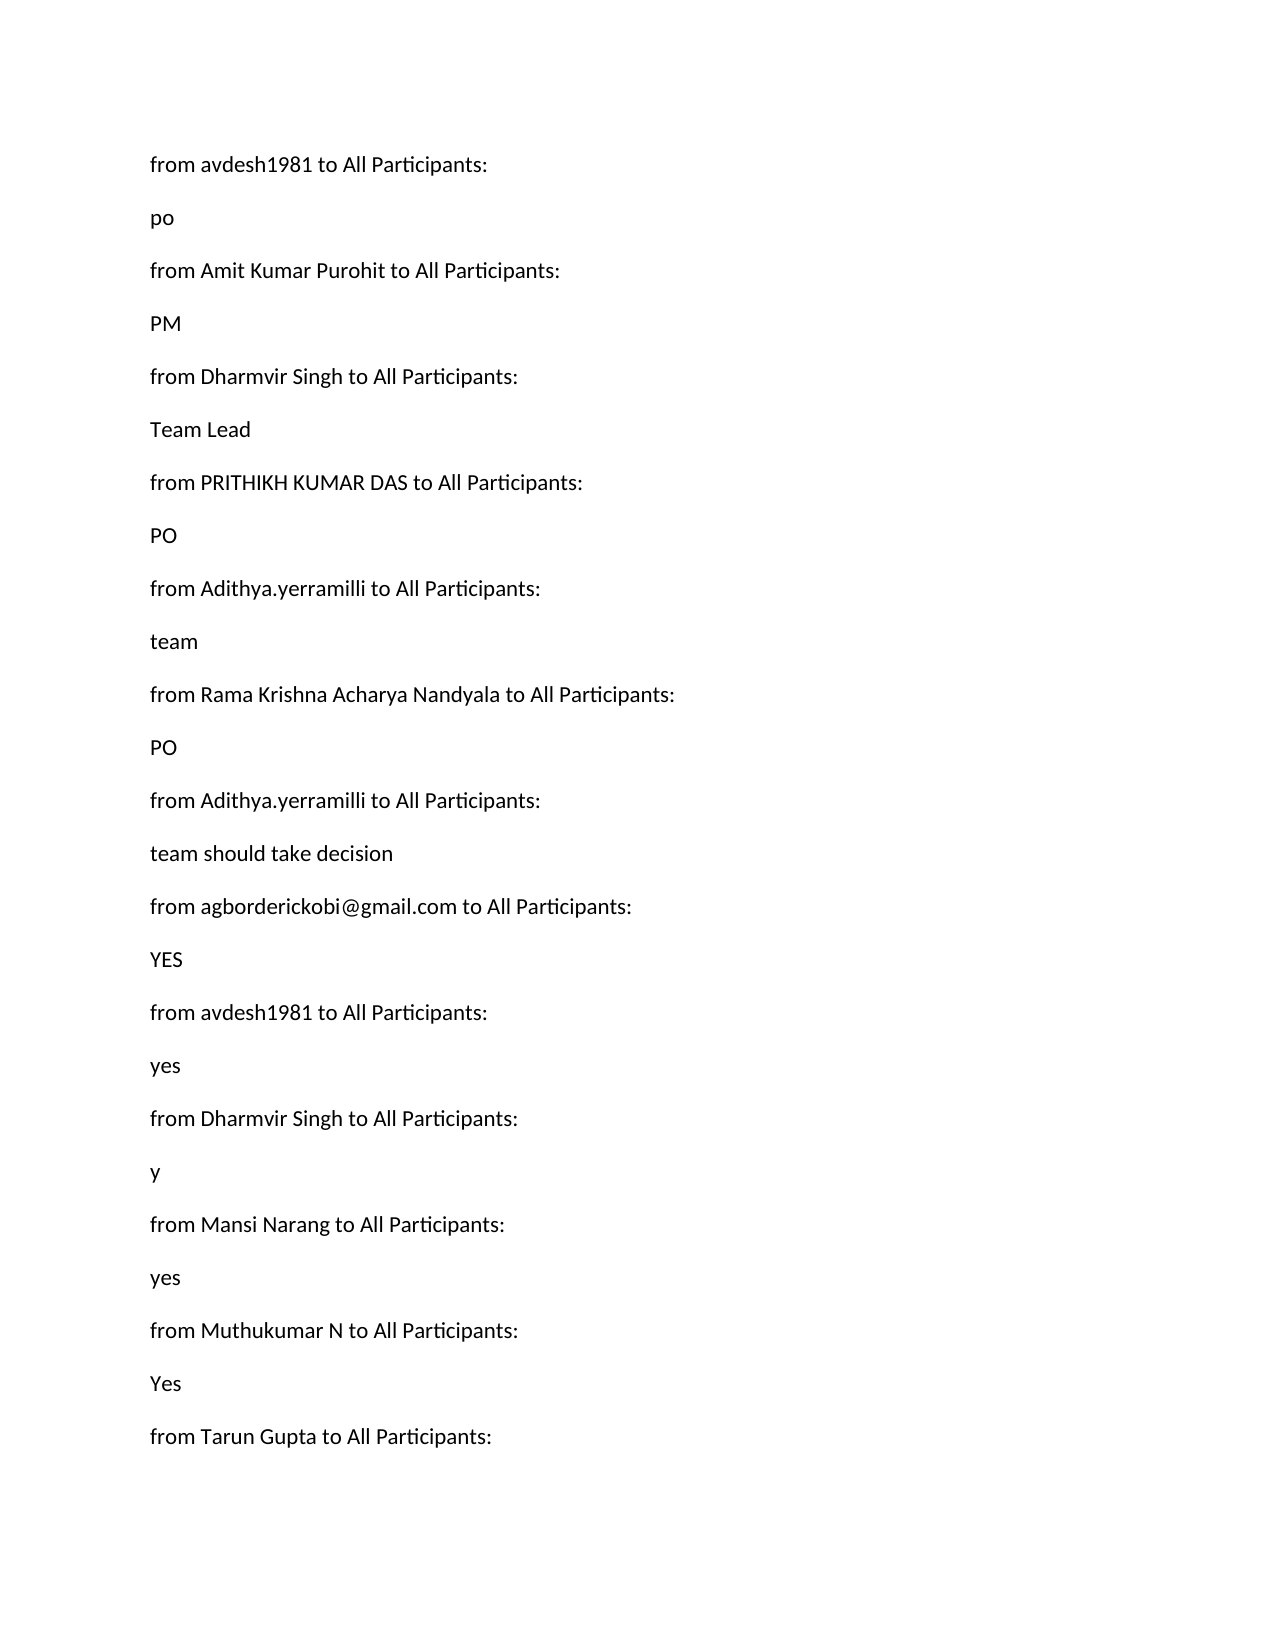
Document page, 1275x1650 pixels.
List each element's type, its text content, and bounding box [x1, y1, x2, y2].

text from Mansi Narang to All Participants: [150, 1210, 1125, 1238]
text from Dharmvir Singh to All Participants: [150, 1104, 1125, 1132]
text yes [150, 1263, 1125, 1291]
text team should take decision [150, 839, 1125, 867]
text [150, 256, 1125, 284]
text from Muthukumar N to All Participants: [150, 1316, 1125, 1344]
text Team Lead [150, 415, 1125, 443]
text from Adithya.yerramilli to All Participants: [150, 786, 1125, 814]
text from avdesh1981 to All Participants: [150, 150, 1125, 178]
text PM [150, 309, 1125, 337]
text from avdesh1981 to All Participants: [150, 998, 1125, 1026]
text from Rama Krishna Acharya Nandyala to All Participants: [150, 680, 1125, 708]
text team [150, 627, 1125, 655]
text po [150, 203, 1125, 231]
text PO [150, 521, 1125, 549]
text PO [150, 733, 1125, 761]
text yes [150, 1051, 1125, 1079]
text Yes [150, 1369, 1125, 1397]
text from Tarun Gupta to All Participants: [150, 1422, 1125, 1451]
text YES [150, 945, 1125, 973]
text from Dharmvir Singh to All Participants: [150, 362, 1125, 390]
text from PRITHIKH KUMAR DAS to All Participants: [150, 468, 1125, 496]
text from agborderickobi@gmail.com to All Participants: [150, 892, 1125, 920]
text from Adithya.yerramilli to All Participants: [150, 574, 1125, 602]
text y [150, 1157, 1125, 1185]
